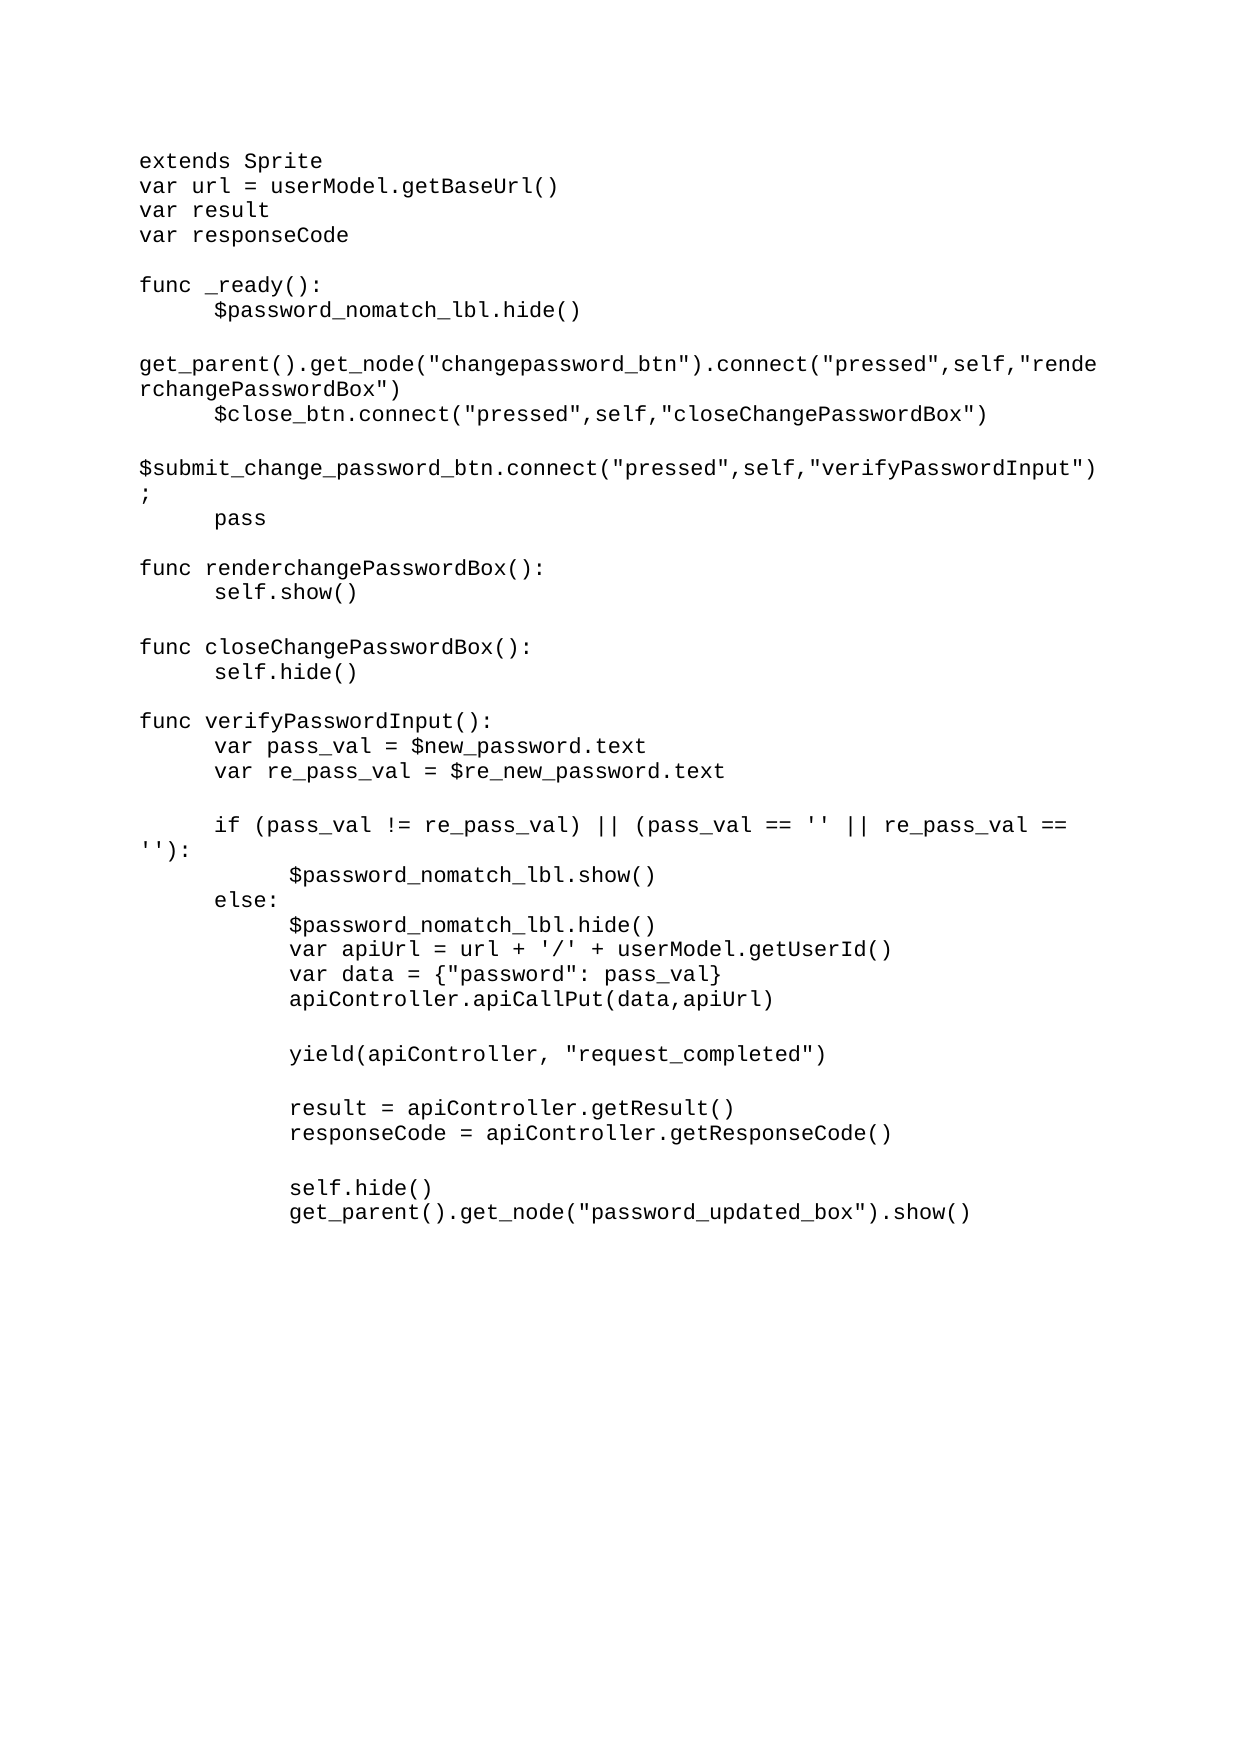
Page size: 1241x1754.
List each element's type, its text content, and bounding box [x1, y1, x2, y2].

text var pass_val = $new_password.text [139, 735, 1101, 760]
text extends Sprite [139, 150, 1101, 175]
text result = apiController.getResult() [139, 1097, 1101, 1122]
text func verifyPasswordInput(): [139, 710, 1101, 735]
text $password_nomatch_lbl.hide() [139, 914, 1101, 938]
text func renderchangePasswordBox(): [139, 557, 1101, 581]
text else: [139, 889, 1101, 914]
text self.hide() [139, 661, 1101, 686]
text $close_btn.connect("pressed",self,"closeChangePasswordBox") [139, 403, 1101, 428]
text var apiUrl = url + '/' + userModel.getUserId() [139, 938, 1101, 963]
text var responseCode [139, 224, 1101, 249]
text $submit_change_password_btn.connect("pressed",self,"verifyPasswordInput"); [139, 428, 1101, 507]
text apiController.apiCallPut(data,apiUrl) [139, 988, 1101, 1013]
text self.show() [139, 581, 1101, 606]
text func _ready(): [139, 274, 1101, 299]
text var url = userModel.getBaseUrl() [139, 175, 1101, 199]
text get_parent().get_node("changepassword_btn").connect("pressed",self,"renderchangePasswordBox") [139, 323, 1101, 403]
text if (pass_val != re_pass_val) || (pass_val == '' || re_pass_val == ''): [139, 814, 1101, 864]
text get_parent().get_node("password_updated_box").show() [139, 1201, 1101, 1226]
text $password_nomatch_lbl.show() [139, 864, 1101, 889]
text pass [139, 507, 1101, 532]
text var result [139, 199, 1101, 224]
text yield(apiController, "request_completed") [139, 1043, 1101, 1067]
text self.hide() [139, 1177, 1101, 1201]
text var data = {"password": pass_val} [139, 963, 1101, 988]
text func closeChangePasswordBox(): [139, 636, 1101, 661]
text $password_nomatch_lbl.hide() [139, 299, 1101, 323]
text responseCode = apiController.getResponseCode() [139, 1122, 1101, 1147]
text var re_pass_val = $re_new_password.text [139, 760, 1101, 785]
